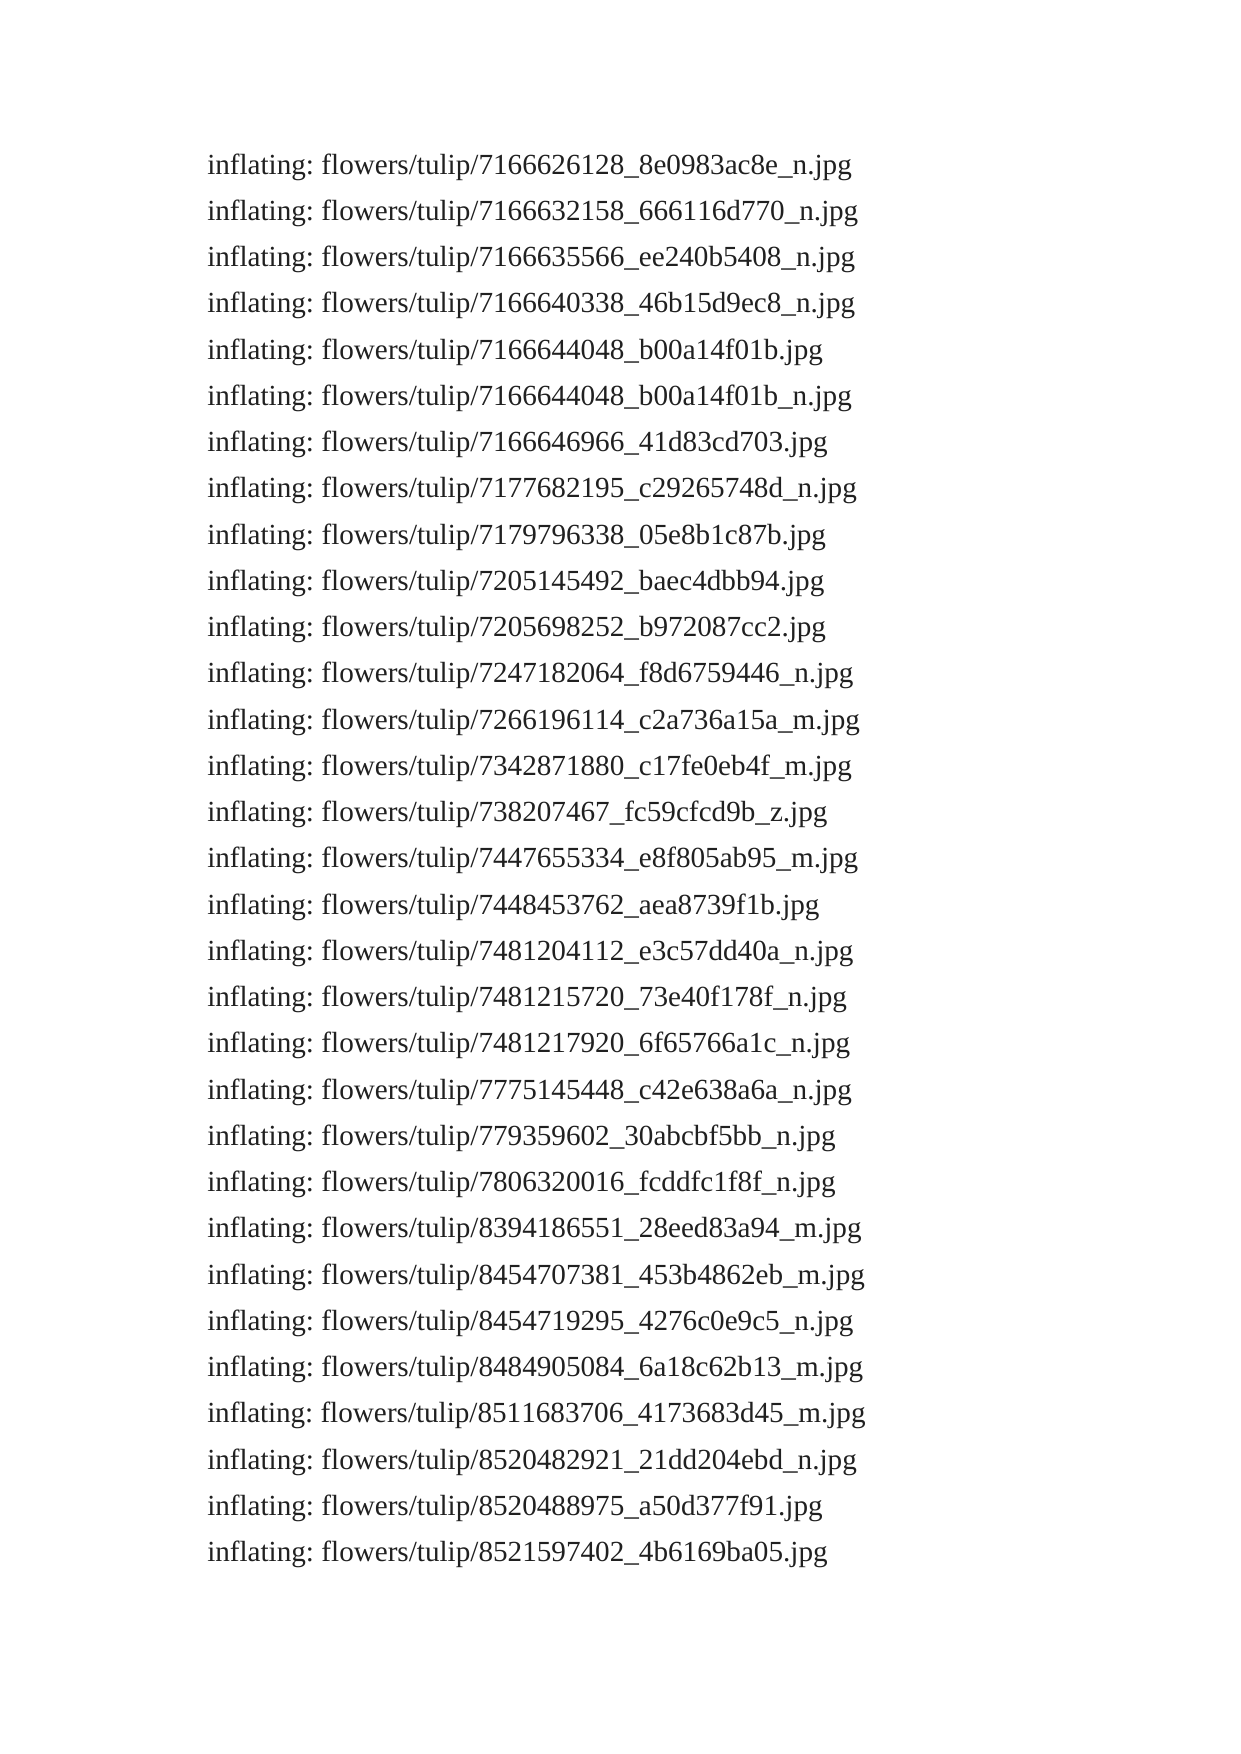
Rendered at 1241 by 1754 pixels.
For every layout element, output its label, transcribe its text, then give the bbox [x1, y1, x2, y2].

text inflating: flowers/tulip/7166626128_8e0983ac8e_n.jpg inflating: flowers/tulip/7166632158_666116d770_n.jpg inflating: flowers/tulip/7166635566_ee240b5408_n.jpg inflating: flowers/tulip/7166640338_46b15d9ec8_n.jpg inflating: flowers/tulip/7166644048_b00a14f01b.jpg inflating: flowers/tulip/7166644048_b00a14f01b_n.jpg inflating: flowers/tulip/7166646966_41d83cd703.jpg inflating: flowers/tulip/7177682195_c29265748d_n.jpg inflating: flowers/tulip/7179796338_05e8b1c87b.jpg inflating: flowers/tulip/7205145492_baec4dbb94.jpg inflating: flowers/tulip/7205698252_b972087cc2.jpg inflating: flowers/tulip/7247182064_f8d6759446_n.jpg inflating: flowers/tulip/7266196114_c2a736a15a_m.jpg inflating: flowers/tulip/7342871880_c17fe0eb4f_m.jpg inflating: flowers/tulip/738207467_fc59cfcd9b_z.jpg inflating: flowers/tulip/7447655334_e8f805ab95_m.jpg inflating: flowers/tulip/7448453762_aea8739f1b.jpg inflating: flowers/tulip/7481204112_e3c57dd40a_n.jpg inflating: flowers/tulip/7481215720_73e40f178f_n.jpg inflating: flowers/tulip/7481217920_6f65766a1c_n.jpg inflating: flowers/tulip/7775145448_c42e638a6a_n.jpg inflating: flowers/tulip/779359602_30abcbf5bb_n.jpg inflating: flowers/tulip/7806320016_fcddfc1f8f_n.jpg inflating: flowers/tulip/8394186551_28eed83a94_m.jpg inflating: flowers/tulip/8454707381_453b4862eb_m.jpg inflating: flowers/tulip/8454719295_4276c0e9c5_n.jpg inflating: flowers/tulip/8484905084_6a18c62b13_m.jpg inflating: flowers/tulip/8511683706_4173683d45_m.jpg inflating: flowers/tulip/8520482921_21dd204ebd_n.jpg inflating: flowers/tulip/8520488975_a50d377f91.jpg inflating: flowers/tulip/8521597402_4b6169ba05.jpg [207, 147, 867, 1568]
